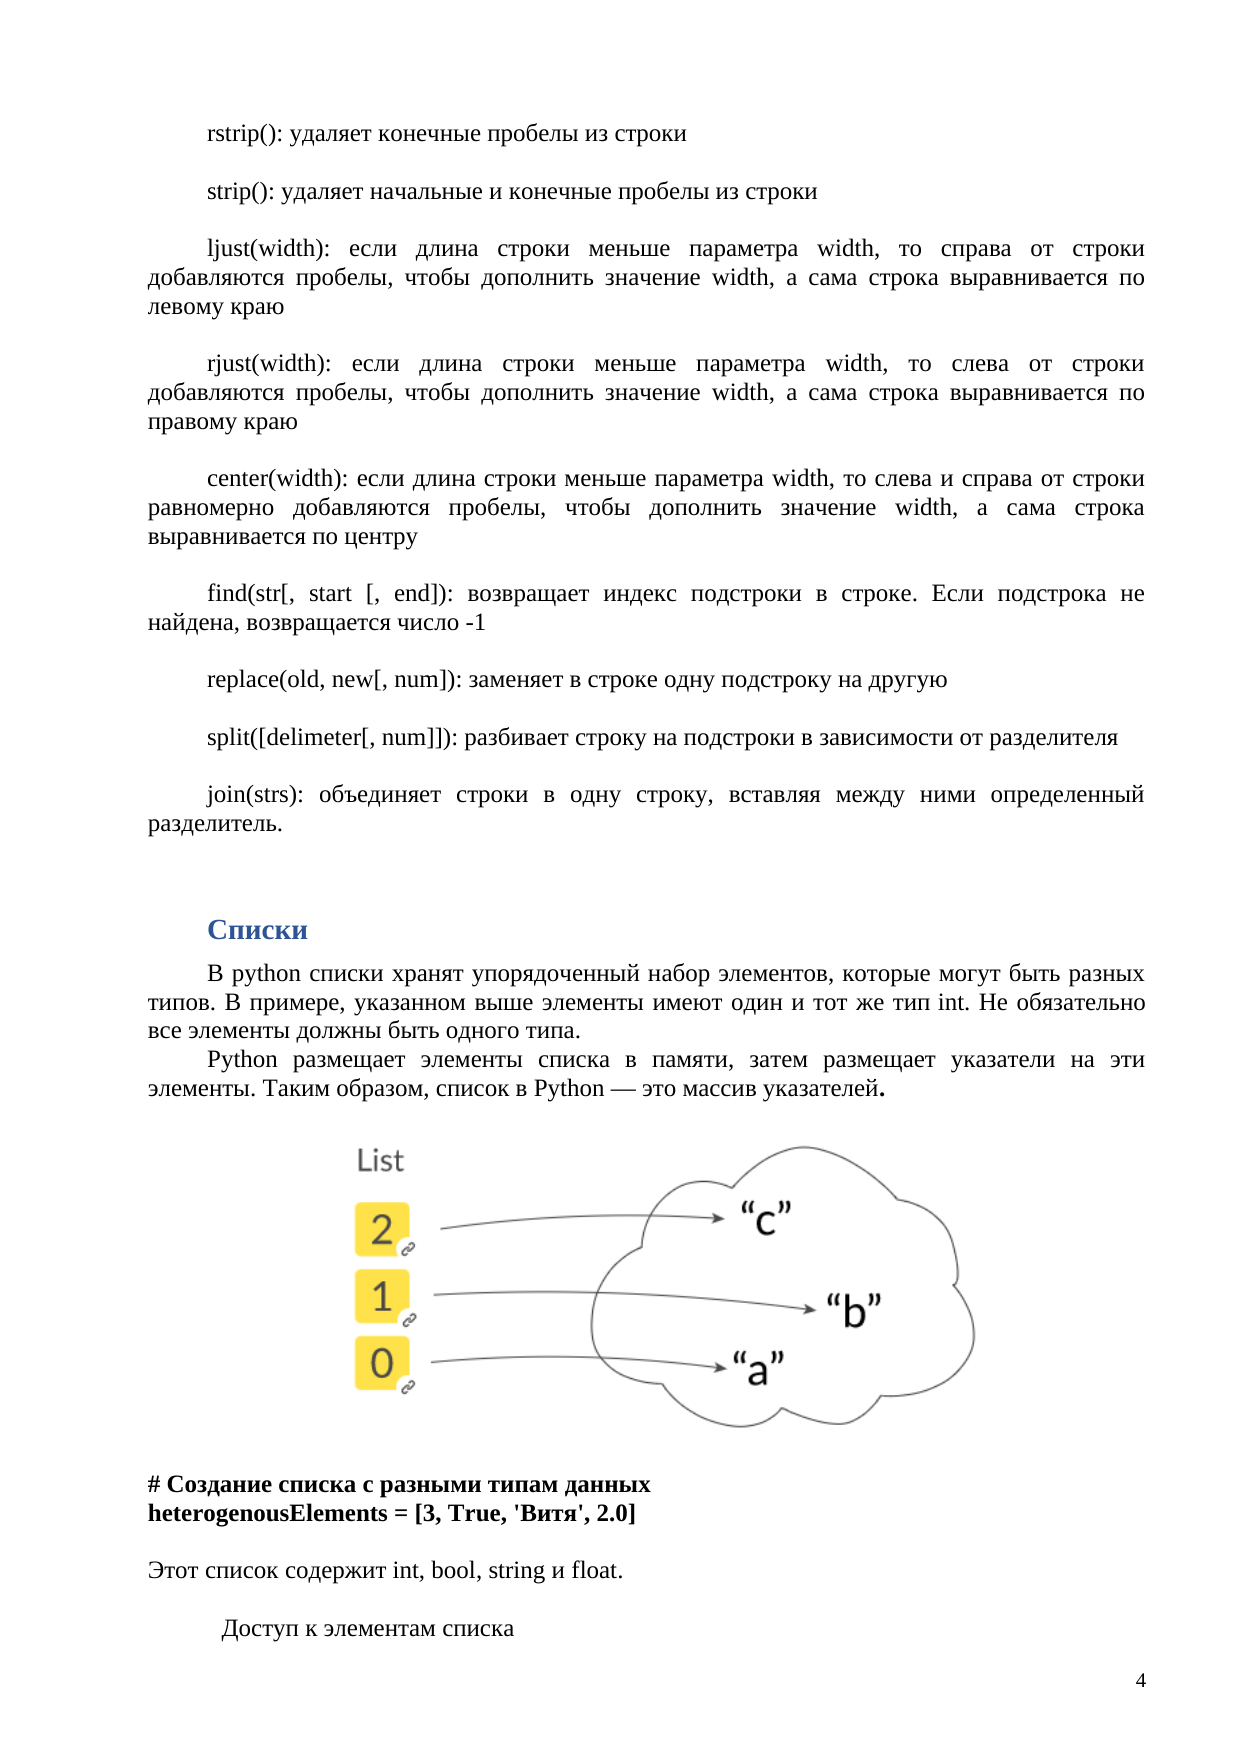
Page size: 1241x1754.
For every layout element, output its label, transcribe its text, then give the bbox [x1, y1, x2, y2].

text rjust(width): если длина строки меньше параметра width, то слева от строки добавляются пробелы, чтобы дополнить значение width, а сама строка выравнивается по правому краю [148, 348, 1146, 434]
text join(strs): объединяет строки в одну строку, вставляя между ними определенный разделитель. [148, 779, 1146, 837]
text find(str[, start [, end]): возвращает индекс подстроки в строке. Если подстрока не найдена, возвращается число -1 [148, 578, 1146, 636]
text center(width): если длина строки меньше параметра width, то слева и справа от строки равномерно добавляются пробелы, чтобы дополнить значение width, а сама строка выравнивается по центру [148, 463, 1146, 549]
text strip(): удаляет начальные и конечные пробелы из строки [148, 176, 1146, 204]
text split([delimeter[, num]]): разбивает строку на подстроки в зависимости от разделителя [148, 722, 1146, 751]
text # Создание списка с разными типам данных [148, 1469, 1146, 1498]
text Python размещает элементы списка в памяти, затем размещает указатели на эти элементы. Таким образом, список в Python — это массив указателей. [148, 1044, 1146, 1102]
text ljust(width): если длина строки меньше параметра width, то справа от строки добавляются пробелы, чтобы дополнить значение width, а сама строка выравнивается по левому краю [148, 233, 1146, 319]
text Доступ к элементам списка [148, 1613, 1146, 1642]
text Этот список содержит int, bool, string и float. [148, 1556, 1146, 1584]
text rstrip(): удаляет конечные пробелы из строки [148, 118, 1146, 147]
text В python списки хранят упорядоченный набор элементов, которые могут быть разных типов. В примере, указанном выше элементы имеют один и тот же тип int. Не обязательно все элементы должны быть одного типа. [148, 958, 1146, 1044]
text Списки [148, 912, 1146, 945]
text replace(old, new[, num]): заменяет в строке одну подстроку на другую [148, 664, 1146, 693]
text heterogenousElements = [3, True, 'Витя', 2.0] [148, 1498, 1146, 1527]
picture [332, 1130, 1020, 1441]
